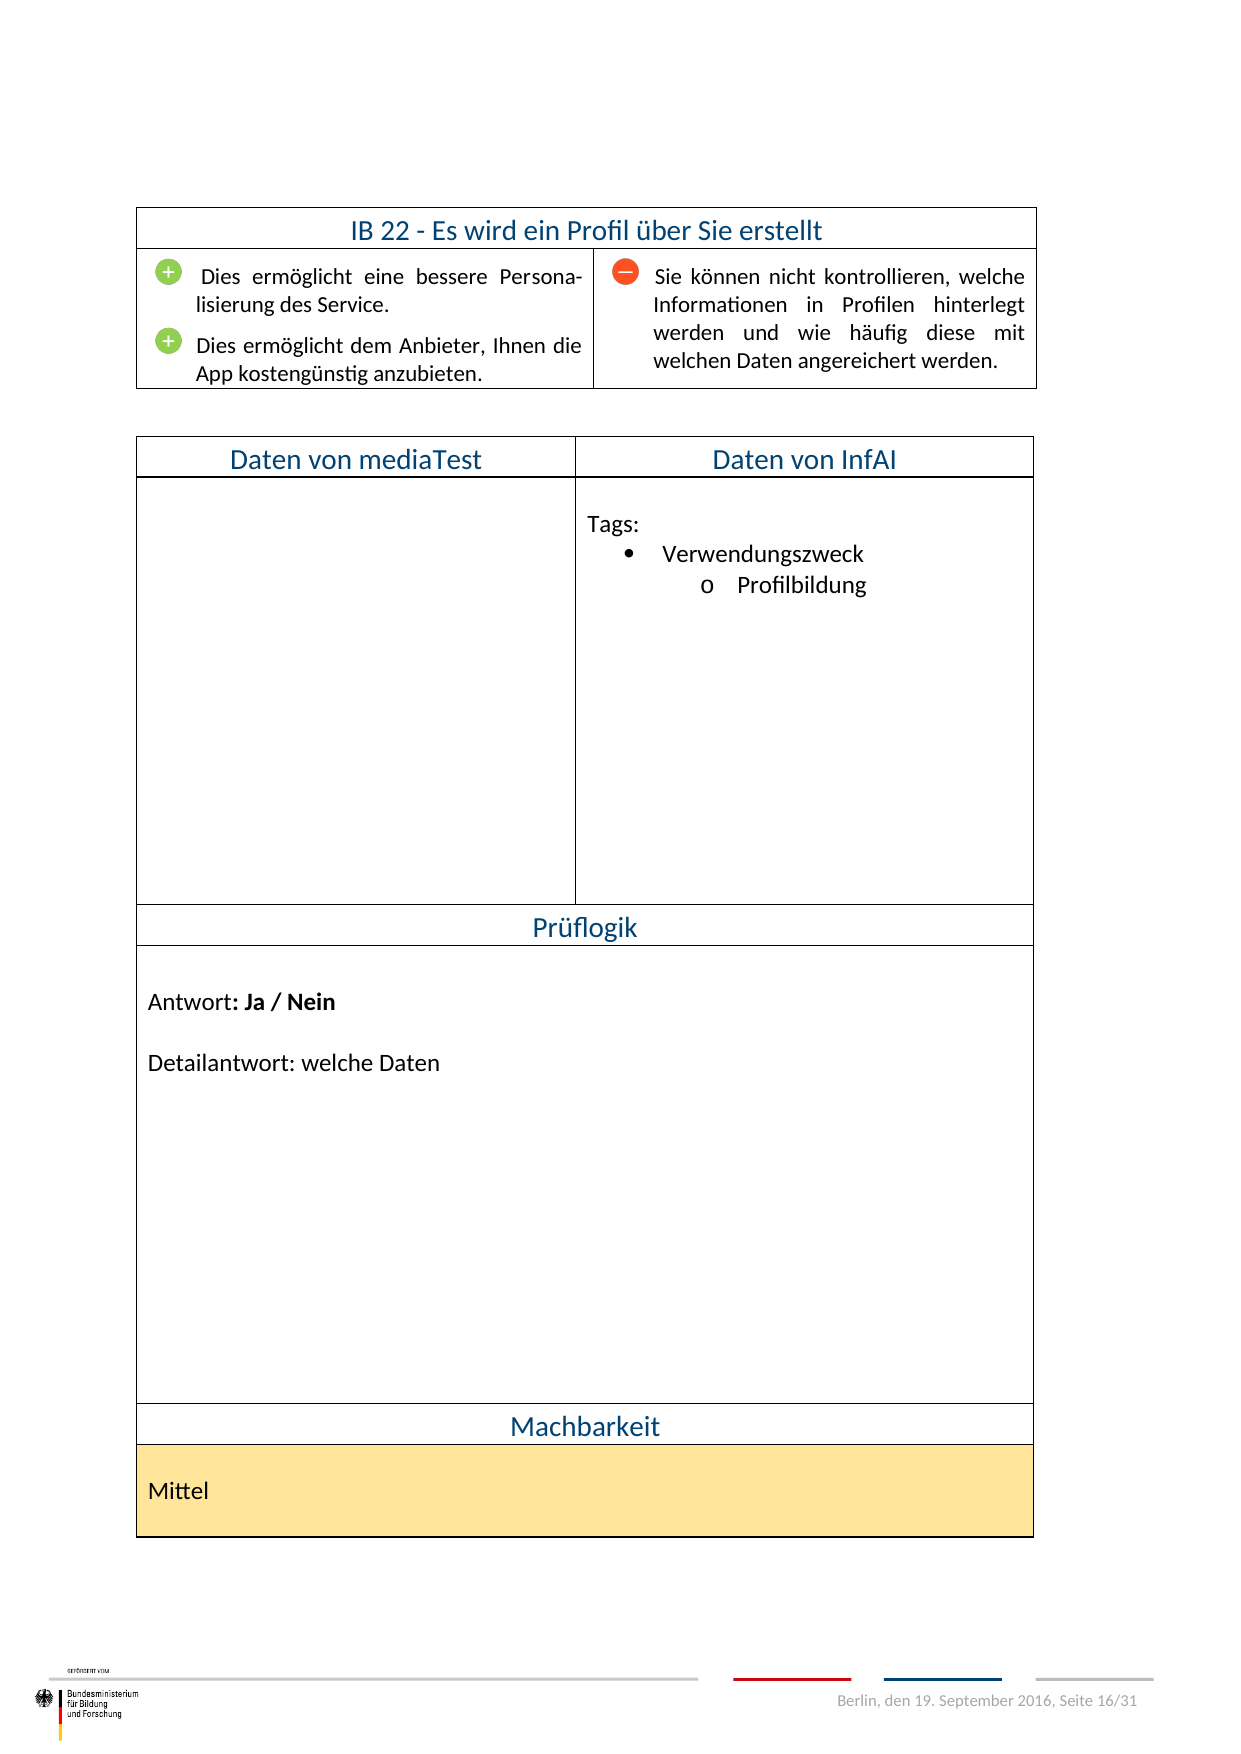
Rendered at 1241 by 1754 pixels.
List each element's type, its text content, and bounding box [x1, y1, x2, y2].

table_cell [137, 478, 575, 904]
table_cell Prüflogik [137, 905, 1033, 945]
table_cell Machbarkeit [137, 1404, 1033, 1444]
table_cell Tags: Verwendungszweck Profilbildung [576, 478, 1033, 904]
table_header Daten von InfAI [576, 437, 1033, 476]
table_cell Antwort: Ja / Nein Detailantwort: welche Daten [137, 946, 1033, 1403]
table_cell Dies ermöglicht eine bessere Personalisierung des Service. Dies ermöglicht dem Anbieter, Ihnen die App kostengünstig anzubieten. [137, 249, 593, 388]
table_cell Sie können nicht kontrollieren, welche Informationen in Profilen hinterlegt werden und wie häufig diese mit welchen Daten angereichert werden. [594, 249, 1036, 388]
table_header IB 22 - Es wird ein Profil über Sie erstellt [137, 208, 1036, 248]
table_cell Mittel [137, 1445, 1033, 1536]
picture [20, 1656, 162, 1754]
table_header Daten von mediaTest [137, 437, 575, 476]
